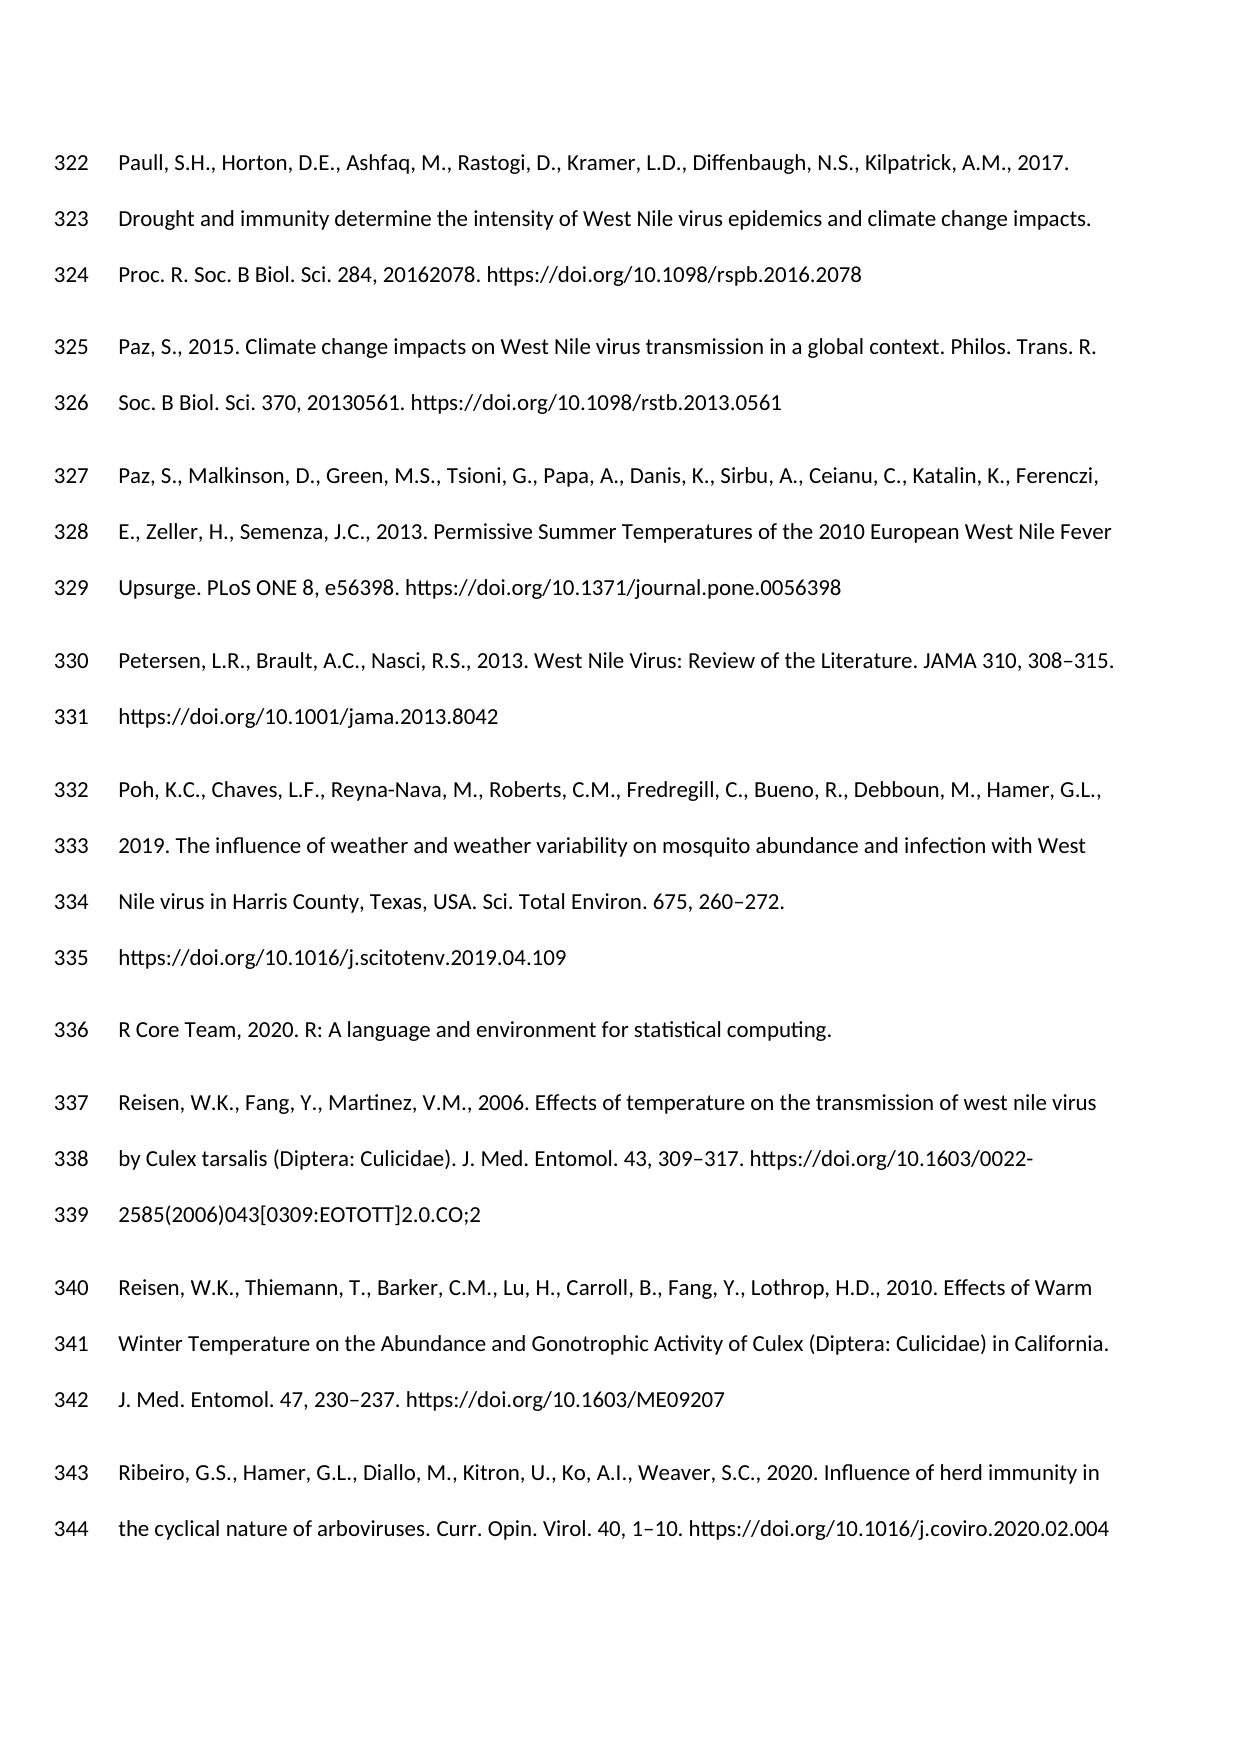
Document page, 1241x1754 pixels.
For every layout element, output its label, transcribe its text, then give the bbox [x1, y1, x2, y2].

text Paull, S.H., Horton, D.E., Ashfaq, M., Rastogi, D., Kramer, L.D., Diffenbaugh, N.S., Kilpatrick, A.M., 2017. Drought and immunity determine the intensity of West Nile virus epidemics and climate change impacts. Proc. R. Soc. B Biol. Sci. 284, 20162078. https://doi.org/10.1098/rspb.2016.2078 [118, 148, 1122, 288]
text Poh, K.C., Chaves, L.F., Reyna-Nava, M., Roberts, C.M., Fredregill, C., Bueno, R., Debboun, M., Hamer, G.L., 2019. The influence of weather and weather variability on mosquito abundance and infection with West Nile virus in Harris County, Texas, USA. Sci. Total Environ. 675, 260–272. https://doi.org/10.1016/j.scitotenv.2019.04.109 [118, 775, 1122, 971]
text Petersen, L.R., Brault, A.C., Nasci, R.S., 2013. West Nile Virus: Review of the Literature. JAMA 310, 308–315. https://doi.org/10.1001/jama.2013.8042 [118, 646, 1122, 730]
text Reisen, W.K., Fang, Y., Martinez, V.M., 2006. Effects of temperature on the transmission of west nile virus by Culex tarsalis (Diptera: Culicidae). J. Med. Entomol. 43, 309–317. https://doi.org/10.1603/0022-2585(2006)043[0309:EOTOTT]2.0.CO;2 [118, 1088, 1122, 1228]
text Paz, S., 2015. Climate change impacts on West Nile virus transmission in a global context. Philos. Trans. R. Soc. B Biol. Sci. 370, 20130561. https://doi.org/10.1098/rstb.2013.0561 [118, 332, 1122, 416]
text R Core Team, 2020. R: A language and environment for statistical computing. [118, 1016, 1122, 1043]
text Reisen, W.K., Thiemann, T., Barker, C.M., Lu, H., Carroll, B., Fang, Y., Lothrop, H.D., 2010. Effects of Warm Winter Temperature on the Abundance and Gonotrophic Activity of Culex (Diptera: Culicidae) in California. J. Med. Entomol. 47, 230–237. https://doi.org/10.1603/ME09207 [118, 1273, 1122, 1413]
text Paz, S., Malkinson, D., Green, M.S., Tsioni, G., Papa, A., Danis, K., Sirbu, A., Ceianu, C., Katalin, K., Ferenczi, E., Zeller, H., Semenza, J.C., 2013. Permissive Summer Temperatures of the 2010 European West Nile Fever Upsurge. PLoS ONE 8, e56398. https://doi.org/10.1371/journal.pone.0056398 [118, 461, 1122, 601]
text Ribeiro, G.S., Hamer, G.L., Diallo, M., Kitron, U., Ko, A.I., Weaver, S.C., 2020. Influence of herd immunity in the cyclical nature of arboviruses. Curr. Opin. Virol. 40, 1–10. https://doi.org/10.1016/j.coviro.2020.02.004 [118, 1458, 1122, 1542]
